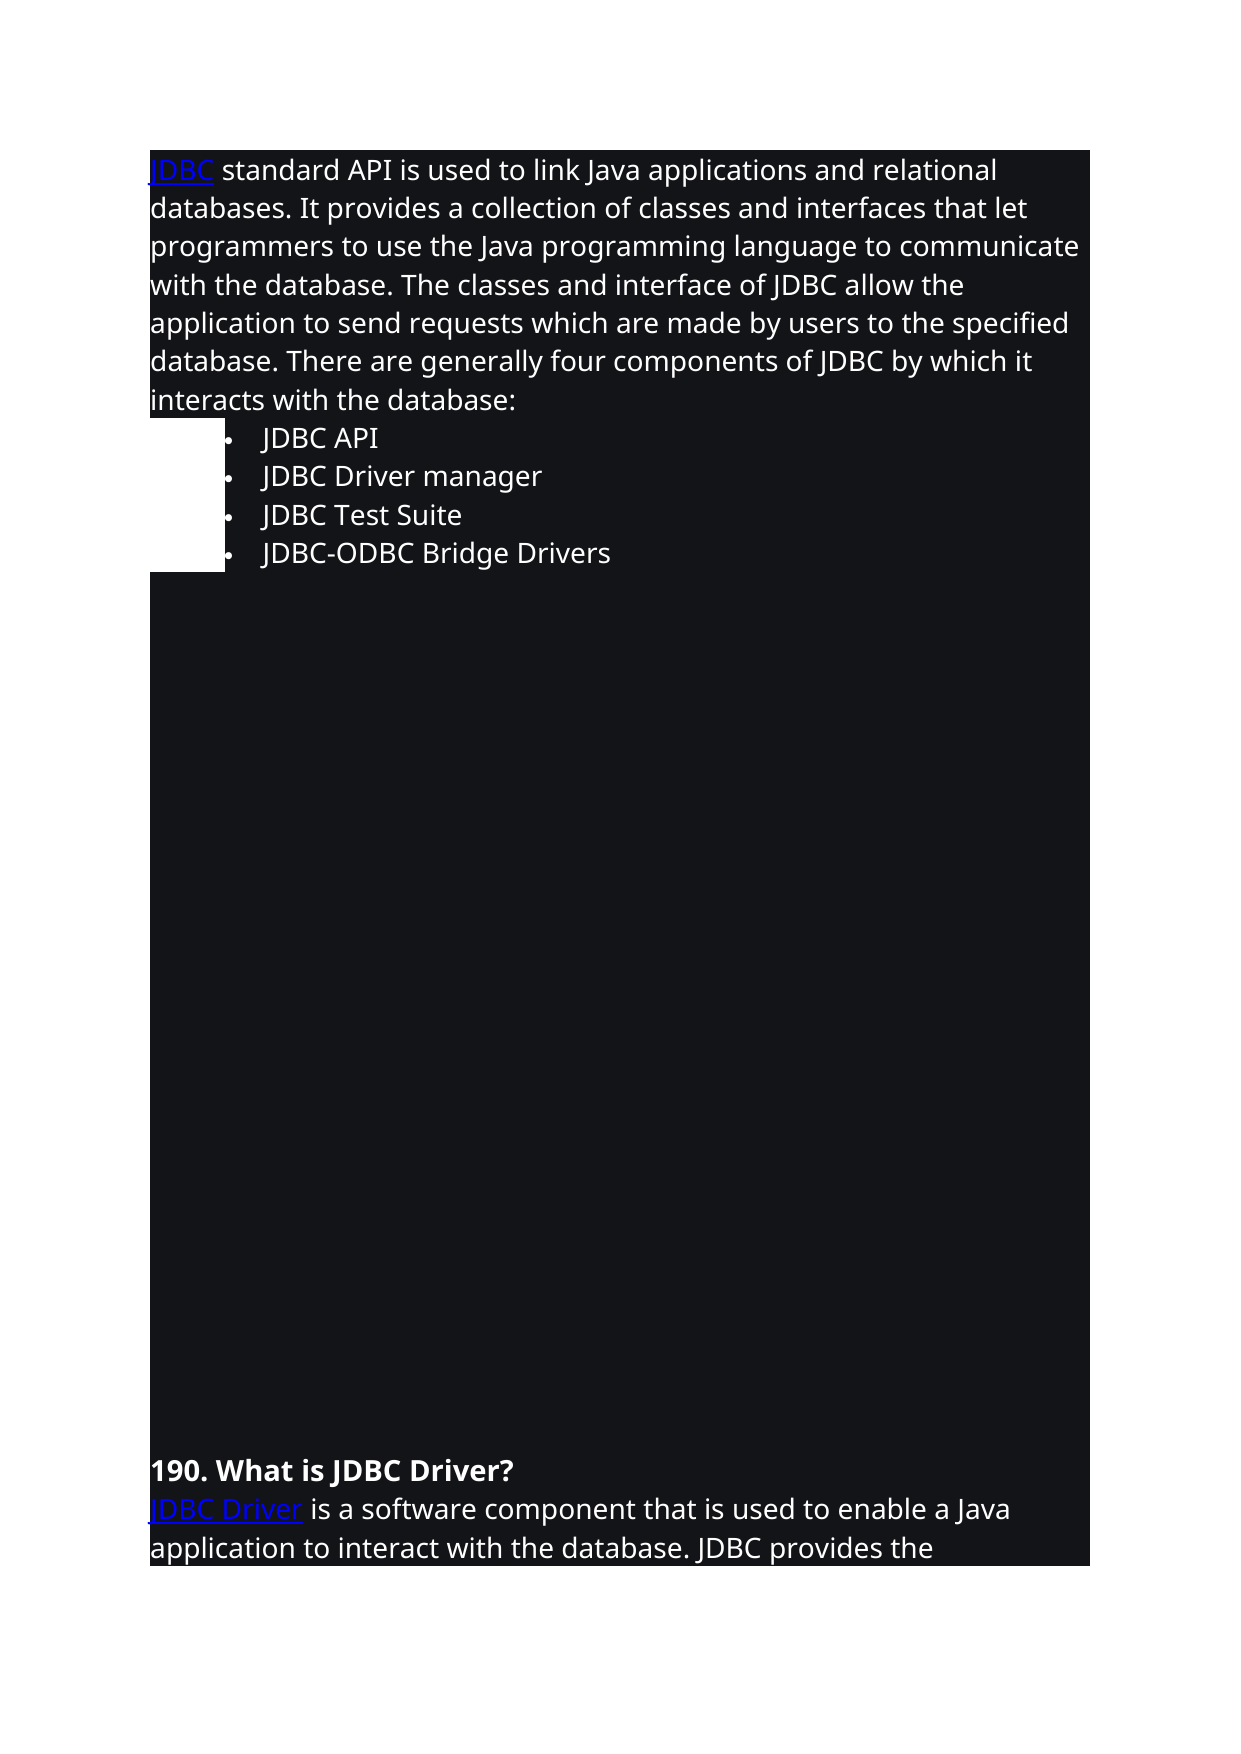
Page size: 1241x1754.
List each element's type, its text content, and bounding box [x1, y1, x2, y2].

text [150, 1489, 1090, 1566]
text JDBC standard API is used to link Java applications and relational databases. It provides a collection of classes and interfaces that let programmers to use the Java programming language to communicate with the database. The classes and interface of JDBC allow the application to send requests which are made by users to the specified database. There are generally four components of JDBC by which it interacts with the database: [150, 150, 1090, 418]
list JDBC Test Suite [225, 495, 1090, 533]
list JDBC API [225, 418, 1090, 457]
list JDBC-ODBC Bridge Drivers [225, 533, 1090, 572]
list JDBC Driver manager [225, 457, 1090, 495]
text 190. What is JDBC Driver? [150, 1450, 1090, 1489]
